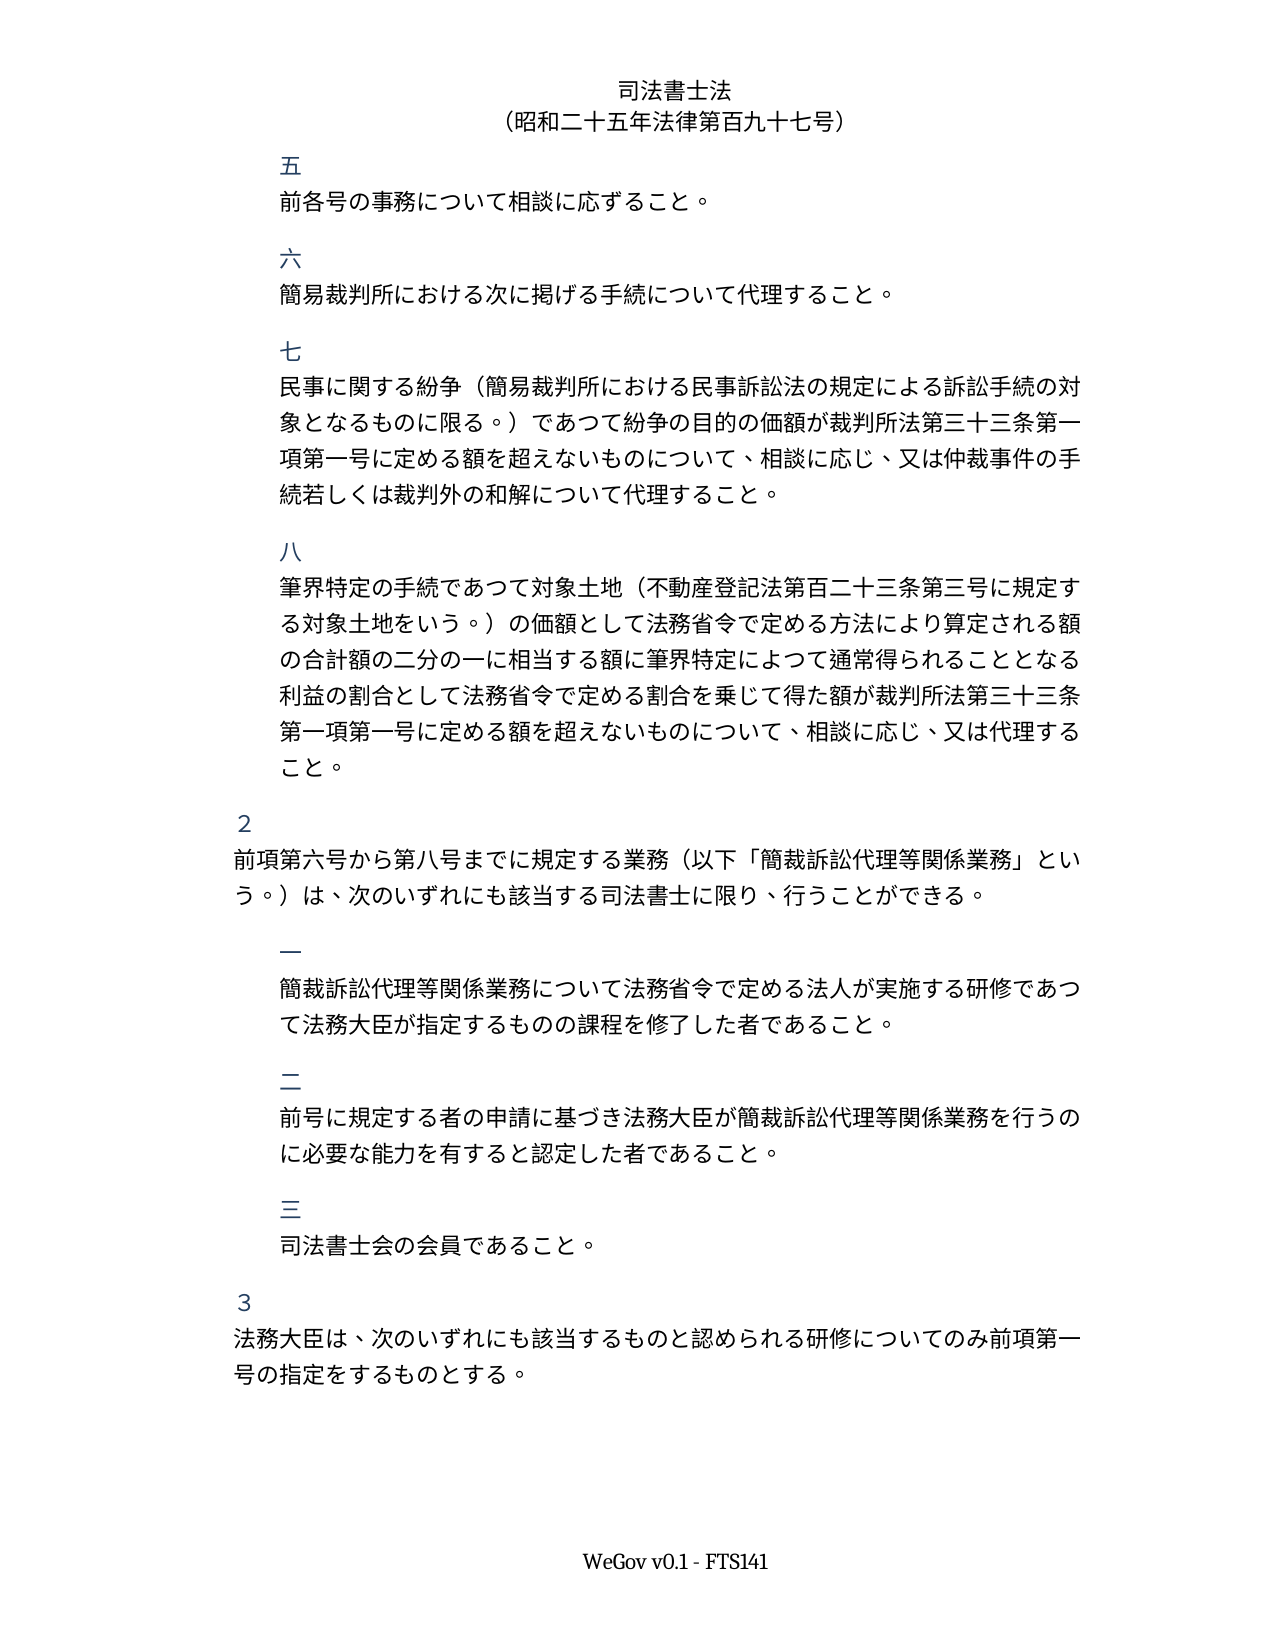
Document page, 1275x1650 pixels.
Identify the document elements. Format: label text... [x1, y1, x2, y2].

text 司法書士会の会員であること。 [279, 1230, 1087, 1261]
subtitle 八 [279, 536, 1087, 567]
text 筆界特定の手続であつて対象土地（不動産登記法第百二十三条第三号に規定する対象土地をいう。）の価額として法務省令で定める方法により算定される額の合計額の二分の一に相当する額に筆界特定によつて通常得られることとなる利益の割合として法務省令で定める割合を乗じて得た額が裁判所法第三十三条第一項第一号に定める額を超えないものについて、相談に応じ、又は代理すること。 [279, 572, 1087, 783]
subtitle 二 [279, 1066, 1087, 1097]
text 前各号の事務について相談に応ずること。 [279, 186, 1087, 217]
text 前号に規定する者の申請に基づき法務大臣が簡裁訴訟代理等関係業務を行うのに必要な能力を有すると認定した者であること。 [279, 1102, 1087, 1169]
subtitle 三 [279, 1194, 1087, 1226]
subtitle 七 [279, 335, 1087, 367]
text 前項第六号から第八号までに規定する業務（以下「簡裁訴訟代理等関係業務」という。）は、次のいずれにも該当する司法書士に限り、行うことができる。 [233, 844, 1087, 911]
subtitle ３ [233, 1287, 1087, 1318]
subtitle 一 [279, 937, 1087, 968]
subtitle 六 [279, 243, 1087, 274]
text 簡裁訴訟代理等関係業務について法務省令で定める法人が実施する研修であつて法務大臣が指定するものの課程を修了した者であること。 [279, 973, 1087, 1040]
subtitle 五 [279, 150, 1087, 181]
subtitle ２ [233, 808, 1087, 839]
text 法務大臣は、次のいずれにも該当するものと認められる研修についてのみ前項第一号の指定をするものとする。 [233, 1323, 1087, 1390]
text 民事に関する紛争（簡易裁判所における民事訴訟法の規定による訴訟手続の対象となるものに限る。）であつて紛争の目的の価額が裁判所法第三十三条第一項第一号に定める額を超えないものについて、相談に応じ、又は仲裁事件の手続若しくは裁判外の和解について代理すること。 [279, 371, 1087, 510]
text 簡易裁判所における次に掲げる手続について代理すること。 [279, 279, 1087, 310]
